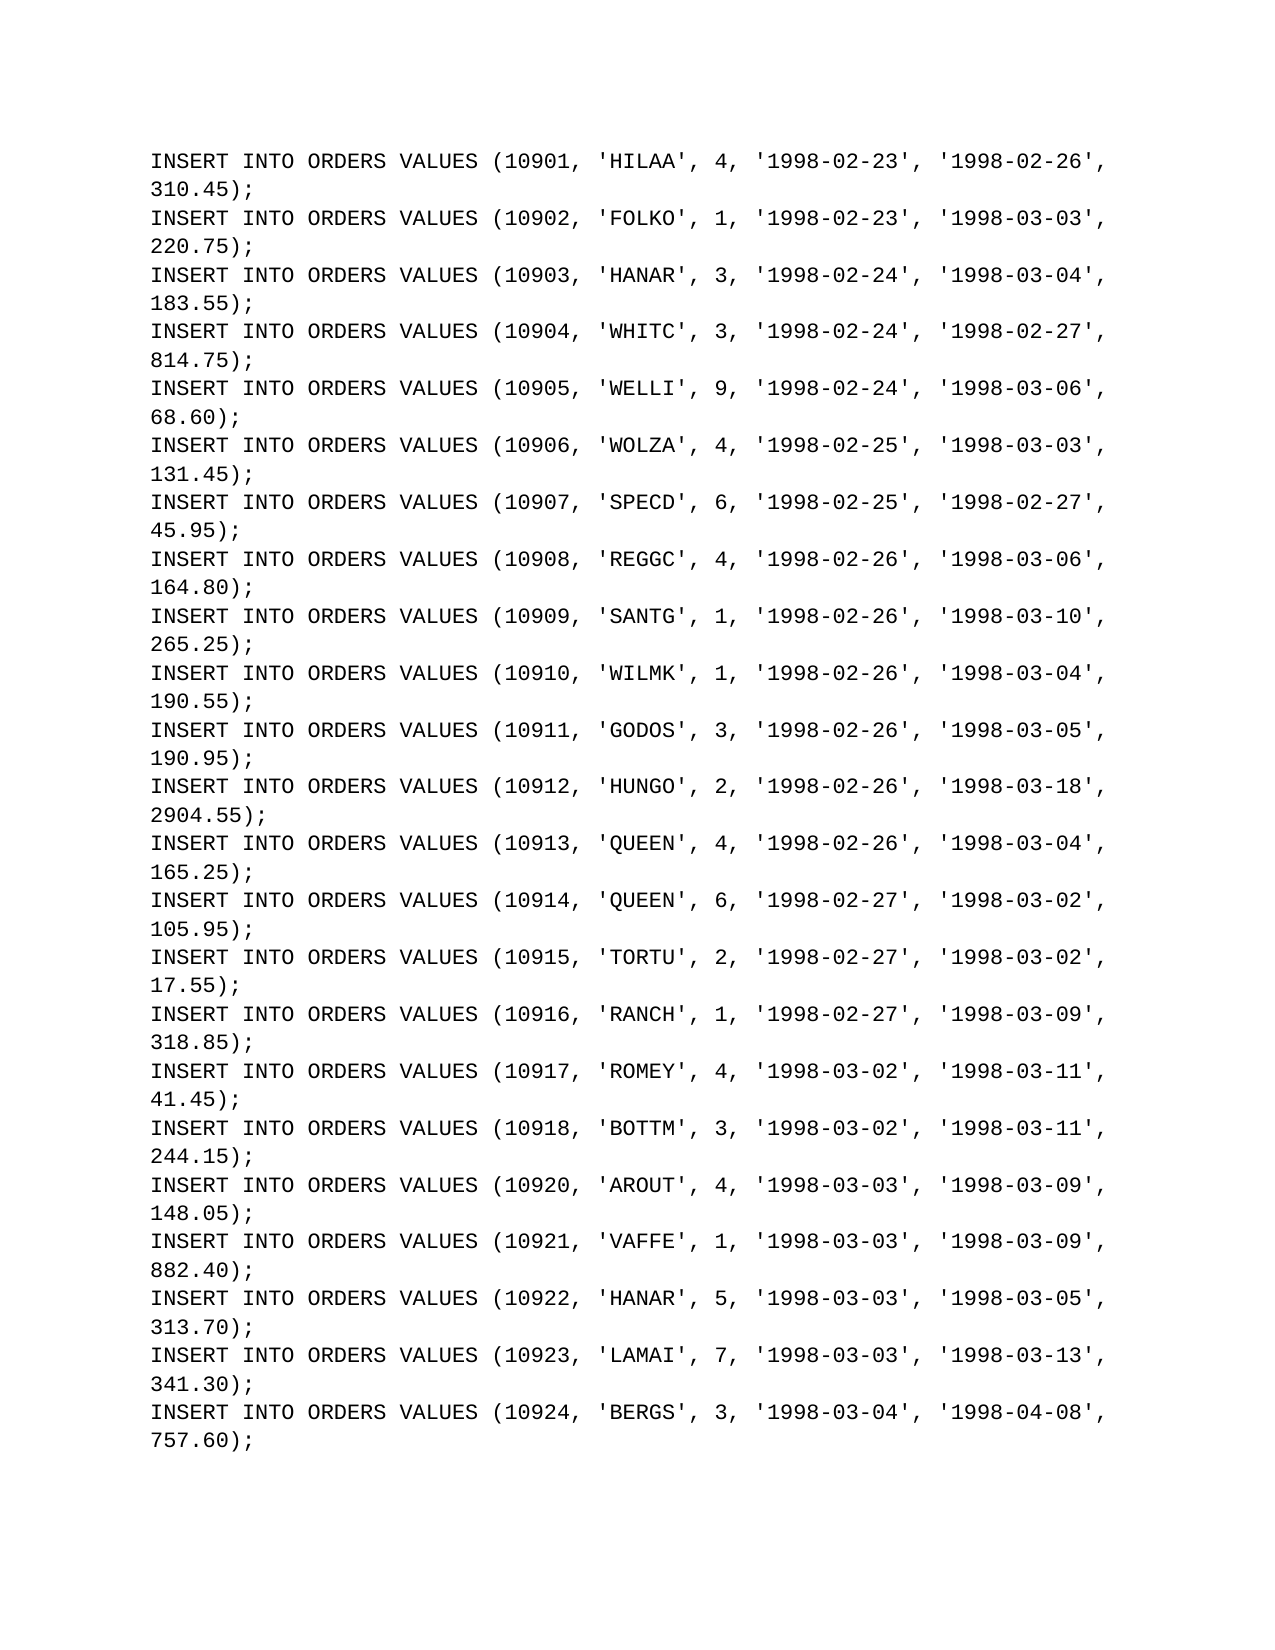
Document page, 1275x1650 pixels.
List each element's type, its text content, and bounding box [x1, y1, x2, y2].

text INSERT INTO ORDERS VALUES (10921, 'VAFFE', 1, '1998-03-03', '1998-03-09', 882.40); [150, 1231, 1125, 1284]
text INSERT INTO ORDERS VALUES (10924, 'BERGS', 3, '1998-03-04', '1998-04-08', 757.60); [150, 1401, 1125, 1454]
text INSERT INTO ORDERS VALUES (10918, 'BOTTM', 3, '1998-03-02', '1998-03-11', 244.15); [150, 1117, 1125, 1170]
text INSERT INTO ORDERS VALUES (10901, 'HILAA', 4, '1998-02-23', '1998-02-26', 310.45); [150, 150, 1125, 203]
text INSERT INTO ORDERS VALUES (10923, 'LAMAI', 7, '1998-03-03', '1998-03-13', 341.30); [150, 1344, 1125, 1398]
text INSERT INTO ORDERS VALUES (10907, 'SPECD', 6, '1998-02-25', '1998-02-27', 45.95); [150, 491, 1125, 544]
text INSERT INTO ORDERS VALUES (10908, 'REGGC', 4, '1998-02-26', '1998-03-06', 164.80); [150, 548, 1125, 601]
text INSERT INTO ORDERS VALUES (10910, 'WILMK', 1, '1998-02-26', '1998-03-04', 190.55); [150, 662, 1125, 715]
text INSERT INTO ORDERS VALUES (10914, 'QUEEN', 6, '1998-02-27', '1998-03-02', 105.95); [150, 889, 1125, 943]
text INSERT INTO ORDERS VALUES (10906, 'WOLZA', 4, '1998-02-25', '1998-03-03', 131.45); [150, 434, 1125, 488]
text INSERT INTO ORDERS VALUES (10916, 'RANCH', 1, '1998-02-27', '1998-03-09', 318.85); [150, 1003, 1125, 1056]
text INSERT INTO ORDERS VALUES (10909, 'SANTG', 1, '1998-02-26', '1998-03-10', 265.25); [150, 605, 1125, 658]
text INSERT INTO ORDERS VALUES (10912, 'HUNGO', 2, '1998-02-26', '1998-03-18', 2904.55); [150, 776, 1125, 829]
text INSERT INTO ORDERS VALUES (10911, 'GODOS', 3, '1998-02-26', '1998-03-05', 190.95); [150, 719, 1125, 772]
text INSERT INTO ORDERS VALUES (10903, 'HANAR', 3, '1998-02-24', '1998-03-04', 183.55); [150, 264, 1125, 317]
text INSERT INTO ORDERS VALUES (10920, 'AROUT', 4, '1998-03-03', '1998-03-09', 148.05); [150, 1174, 1125, 1227]
text INSERT INTO ORDERS VALUES (10915, 'TORTU', 2, '1998-02-27', '1998-03-02', 17.55); [150, 946, 1125, 999]
text INSERT INTO ORDERS VALUES (10922, 'HANAR', 5, '1998-03-03', '1998-03-05', 313.70); [150, 1287, 1125, 1341]
text INSERT INTO ORDERS VALUES (10905, 'WELLI', 9, '1998-02-24', '1998-03-06', 68.60); [150, 377, 1125, 431]
text INSERT INTO ORDERS VALUES (10904, 'WHITC', 3, '1998-02-24', '1998-02-27', 814.75); [150, 321, 1125, 374]
text INSERT INTO ORDERS VALUES (10917, 'ROMEY', 4, '1998-03-02', '1998-03-11', 41.45); [150, 1060, 1125, 1113]
text INSERT INTO ORDERS VALUES (10913, 'QUEEN', 4, '1998-02-26', '1998-03-04', 165.25); [150, 832, 1125, 886]
text INSERT INTO ORDERS VALUES (10902, 'FOLKO', 1, '1998-02-23', '1998-03-03', 220.75); [150, 207, 1125, 260]
